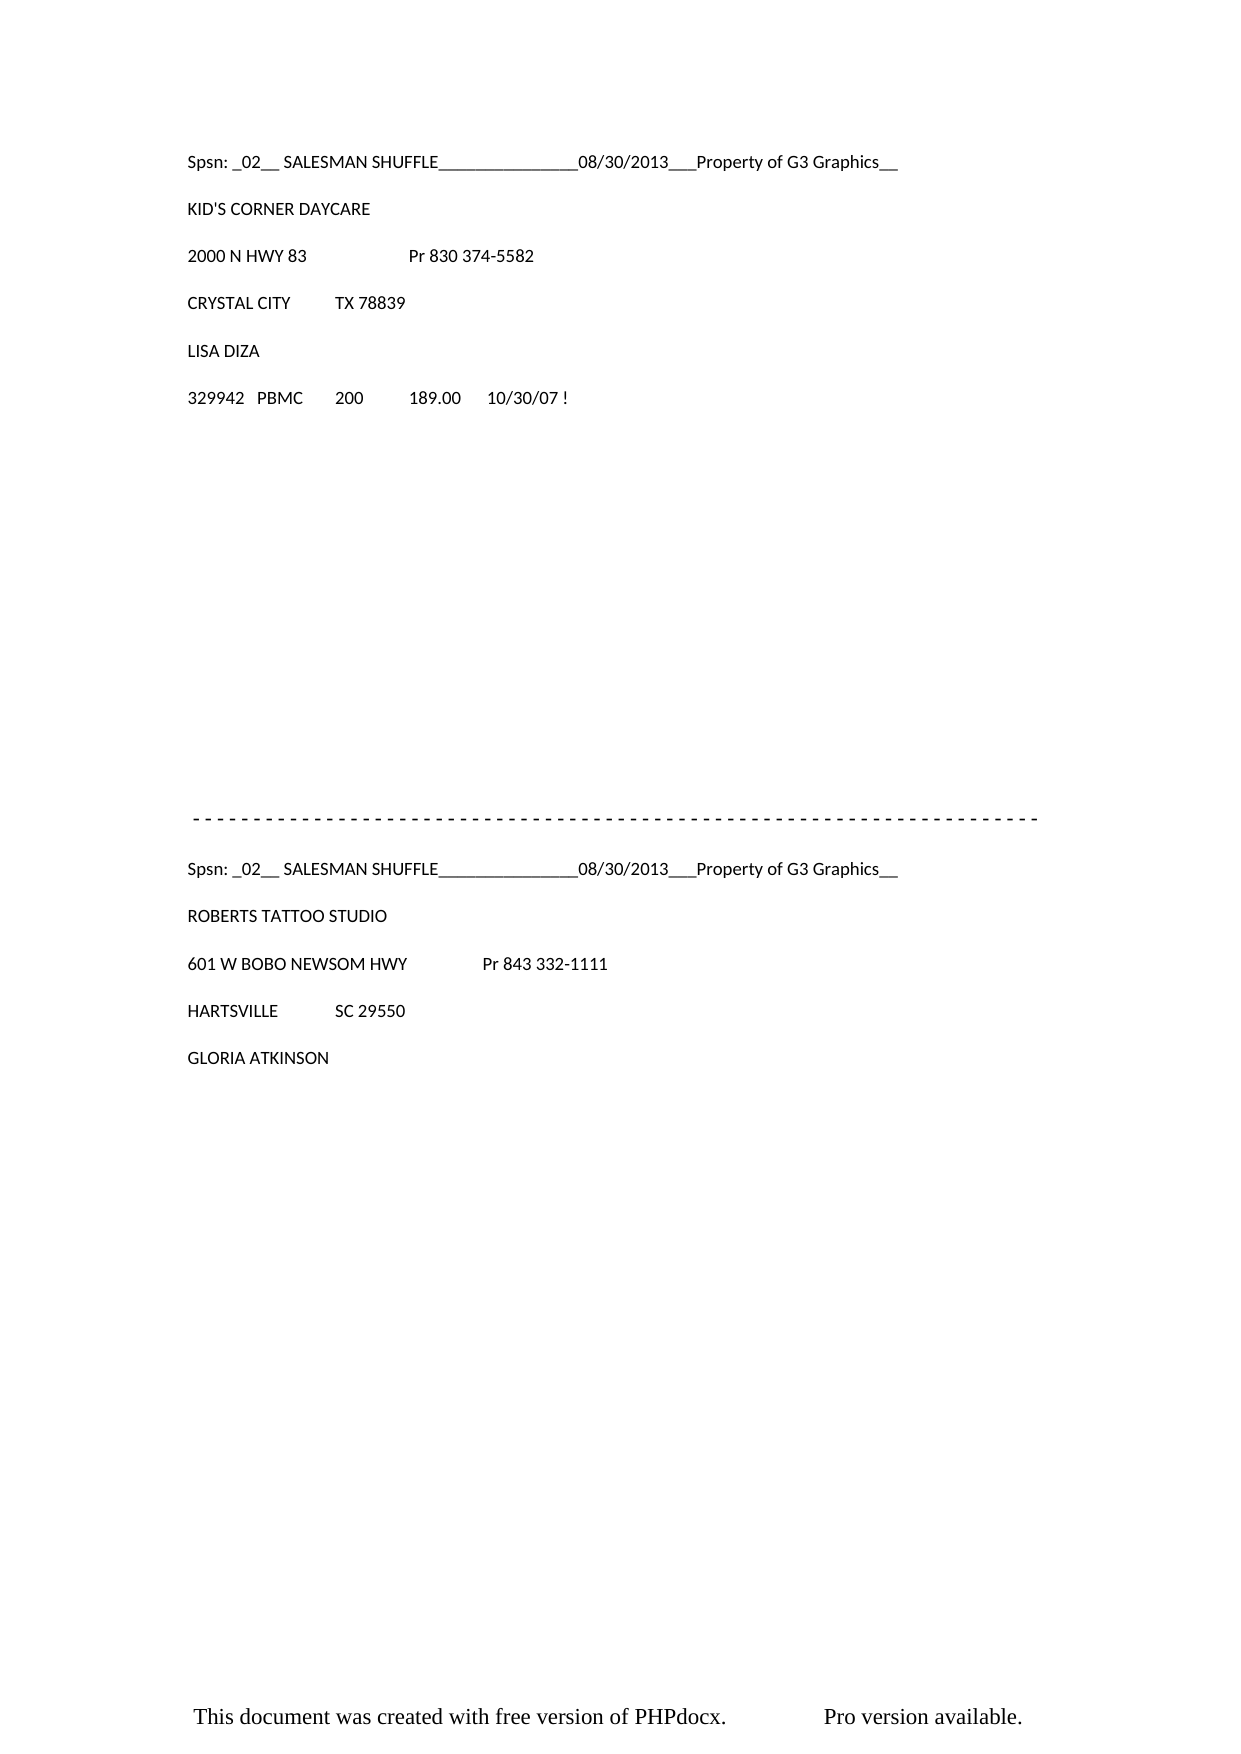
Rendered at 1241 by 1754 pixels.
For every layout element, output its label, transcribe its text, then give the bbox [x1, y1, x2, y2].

text 2000 N HWY 83 Pr 830 374-5582 [187, 244, 1053, 267]
text HARTSVILLE SC 29550 [187, 999, 1053, 1022]
text LISA DIZA [187, 339, 1053, 362]
text 601 W BOBO NEWSOM HWY Pr 843 332-1111 [187, 952, 1053, 974]
text KID'S CORNER DAYCARE [187, 197, 1053, 220]
text Spsn: _02__ SALESMAN SHUFFLE_______________08/30/2013___Property of G3 Graphics__ [187, 857, 1053, 880]
text Spsn: _02__ SALESMAN SHUFFLE_______________08/30/2013___Property of G3 Graphics__ [187, 150, 1053, 173]
text GLORIA ATKINSON [187, 1046, 1053, 1069]
text - - - - - - - - - - - - - - - - - - - - - - - - - - - - - - - - - - - - - - - - - - - - - - - - - - - - - - - - - - - - - - - - - - - - - - [187, 804, 1053, 832]
text ROBERTS TATTOO STUDIO [187, 904, 1053, 927]
text 329942 PBMC 200 189.00 10/30/07 ! [187, 386, 1053, 409]
text CRYSTAL CITY TX 78839 [187, 292, 1053, 314]
